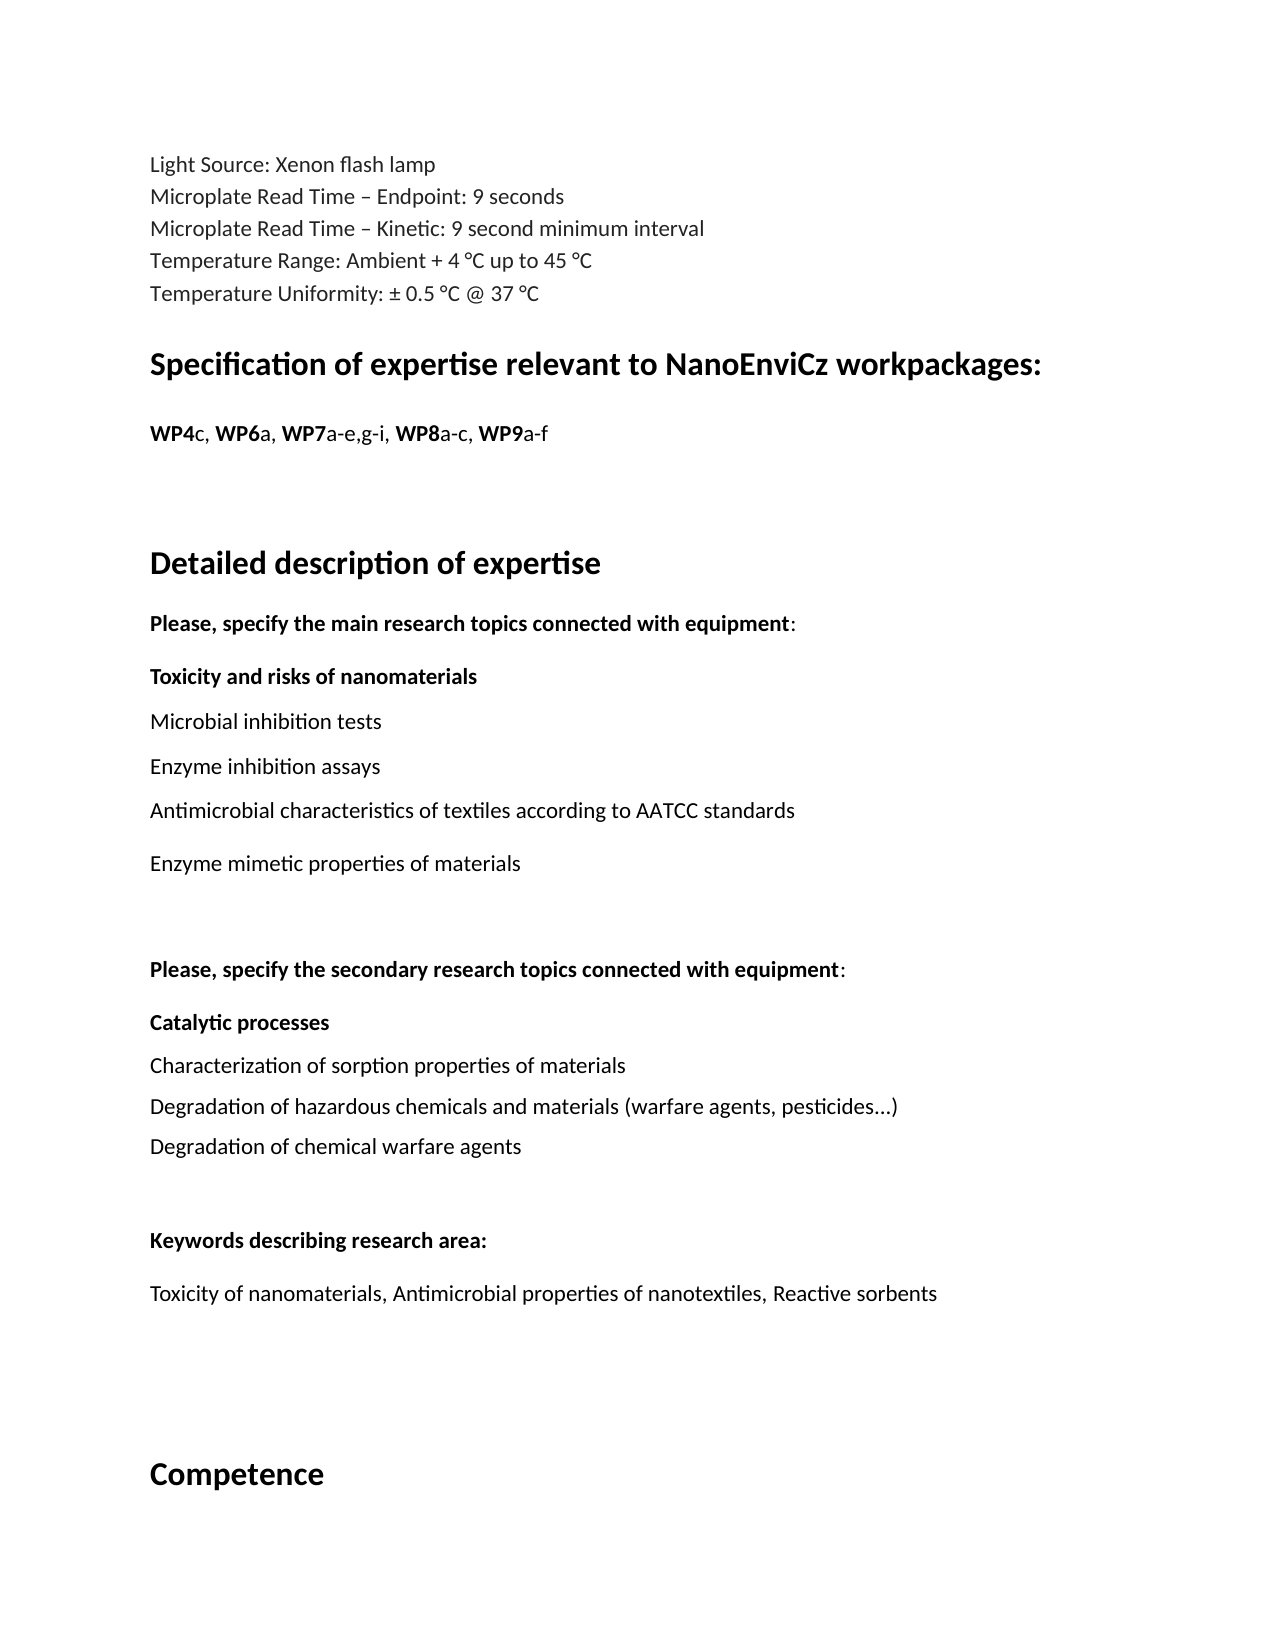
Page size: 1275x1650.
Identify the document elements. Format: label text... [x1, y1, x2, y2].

text Light Source: Xenon flash lamp [150, 150, 1125, 178]
text Antimicrobial characteristics of textiles according to AATCC standards [150, 796, 1125, 824]
text Degradation of hazardous chemicals and materials (warfare agents, pesticides...) [150, 1092, 1125, 1120]
text Microplate Read Time – Kinetic: 9 second minimum interval [150, 214, 1125, 242]
text Enzyme inhibition assays [150, 752, 1125, 780]
text Detailed description of expertise [150, 542, 1125, 582]
text WP4c, WP6a, WP7a-e,g-i, WP8a-c, WP9a-f [150, 419, 1125, 447]
text Microplate Read Time – Endpoint: 9 seconds [150, 182, 1125, 210]
text Competence [150, 1452, 1125, 1493]
text Degradation of chemical warfare agents [150, 1132, 1125, 1160]
text Temperature Uniformity: ± 0.5 °C @ 37 °C [150, 279, 1125, 307]
text Toxicity of nanomaterials, Antimicrobial properties of nanotextiles, Reactive sorbents [150, 1279, 1125, 1307]
text Temperature Range: Ambient + 4 °C up to 45 °C [150, 247, 1125, 274]
text Characterization of sorption properties of materials [150, 1051, 1125, 1079]
text Toxicity and risks of nanomaterials [150, 662, 1125, 690]
text Microbial inhibition tests [150, 707, 1125, 735]
text Keywords describing research area: [150, 1226, 1125, 1254]
text Specification of expertise relevant to NanoEnviCz workpackages: [150, 343, 1125, 384]
text Enzyme mimetic properties of materials [150, 849, 1125, 877]
text Please, specify the main research topics connected with equipment: [150, 609, 1125, 637]
text Please, specify the secondary research topics connected with equipment: [150, 956, 1125, 983]
text Catalytic processes [150, 1008, 1125, 1037]
